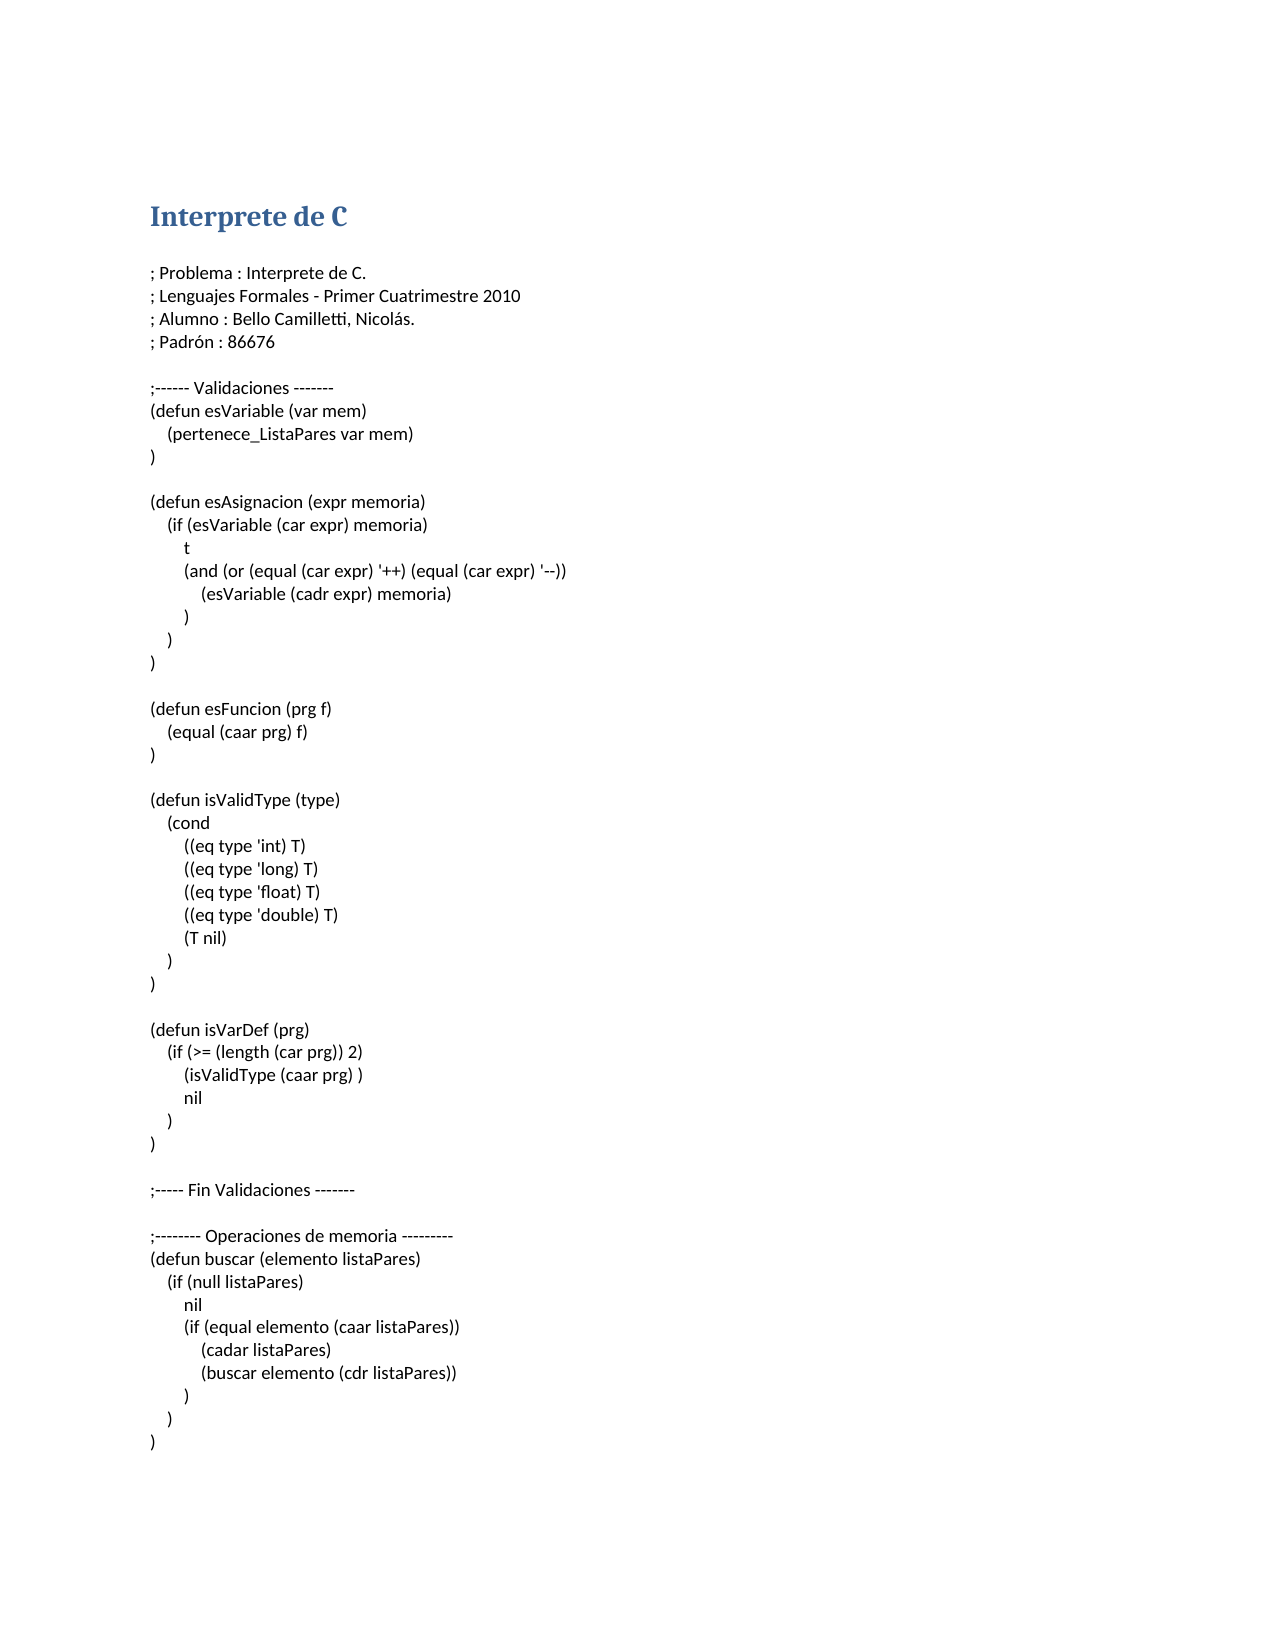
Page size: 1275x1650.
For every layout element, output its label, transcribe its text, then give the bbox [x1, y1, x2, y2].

text ) [150, 972, 1125, 995]
text (defun esFuncion (prg f) [150, 697, 1125, 720]
text ) [150, 1109, 1125, 1132]
text ) [150, 651, 1125, 674]
text ;-------- Operaciones de memoria --------- [150, 1224, 1125, 1247]
text (defun buscar (elemento listaPares) [150, 1247, 1125, 1270]
text (and (or (equal (car expr) '++) (equal (car expr) '--)) [150, 559, 1125, 582]
text (cadar listaPares) [150, 1338, 1125, 1361]
text ) [150, 1132, 1125, 1155]
text ; Padrón : 86676 [150, 330, 1125, 353]
text ) [150, 445, 1125, 468]
text t [150, 536, 1125, 559]
text nil [150, 1293, 1125, 1316]
text ) [150, 949, 1125, 972]
text (defun isVarDef (prg) [150, 1018, 1125, 1041]
text (isValidType (caar prg) ) [150, 1063, 1125, 1086]
text ) [150, 1407, 1125, 1430]
text (if (esVariable (car expr) memoria) [150, 513, 1125, 536]
text (defun esAsignacion (expr memoria) [150, 491, 1125, 513]
text (cond [150, 811, 1125, 834]
text ) [150, 743, 1125, 766]
text (T nil) [150, 926, 1125, 949]
text ((eq type 'int) T) [150, 834, 1125, 857]
text ) [150, 1384, 1125, 1407]
text ; Lenguajes Formales - Primer Cuatrimestre 2010 [150, 284, 1125, 307]
text (if (>= (length (car prg)) 2) [150, 1041, 1125, 1063]
subtitle Interprete de C [150, 200, 1125, 233]
text (defun isValidType (type) [150, 788, 1125, 811]
text ) [150, 1430, 1125, 1453]
text (buscar elemento (cdr listaPares)) [150, 1361, 1125, 1384]
text (defun esVariable (var mem) [150, 399, 1125, 422]
text (if (equal elemento (caar listaPares)) [150, 1316, 1125, 1338]
text (equal (caar prg) f) [150, 720, 1125, 743]
text nil [150, 1086, 1125, 1109]
text ) [150, 605, 1125, 628]
text ((eq type 'long) T) [150, 857, 1125, 880]
text (pertenece_ListaPares var mem) [150, 422, 1125, 445]
text ; Alumno : Bello Camilletti, Nicolás. [150, 307, 1125, 330]
text ((eq type 'float) T) [150, 880, 1125, 903]
text (esVariable (cadr expr) memoria) [150, 582, 1125, 605]
text ; Problema : Interprete de C. [150, 261, 1125, 284]
text ) [150, 628, 1125, 651]
text ;----- Fin Validaciones ------- [150, 1178, 1125, 1201]
text (if (null listaPares) [150, 1270, 1125, 1293]
text ((eq type 'double) T) [150, 903, 1125, 926]
text ;------ Validaciones ------- [150, 376, 1125, 399]
